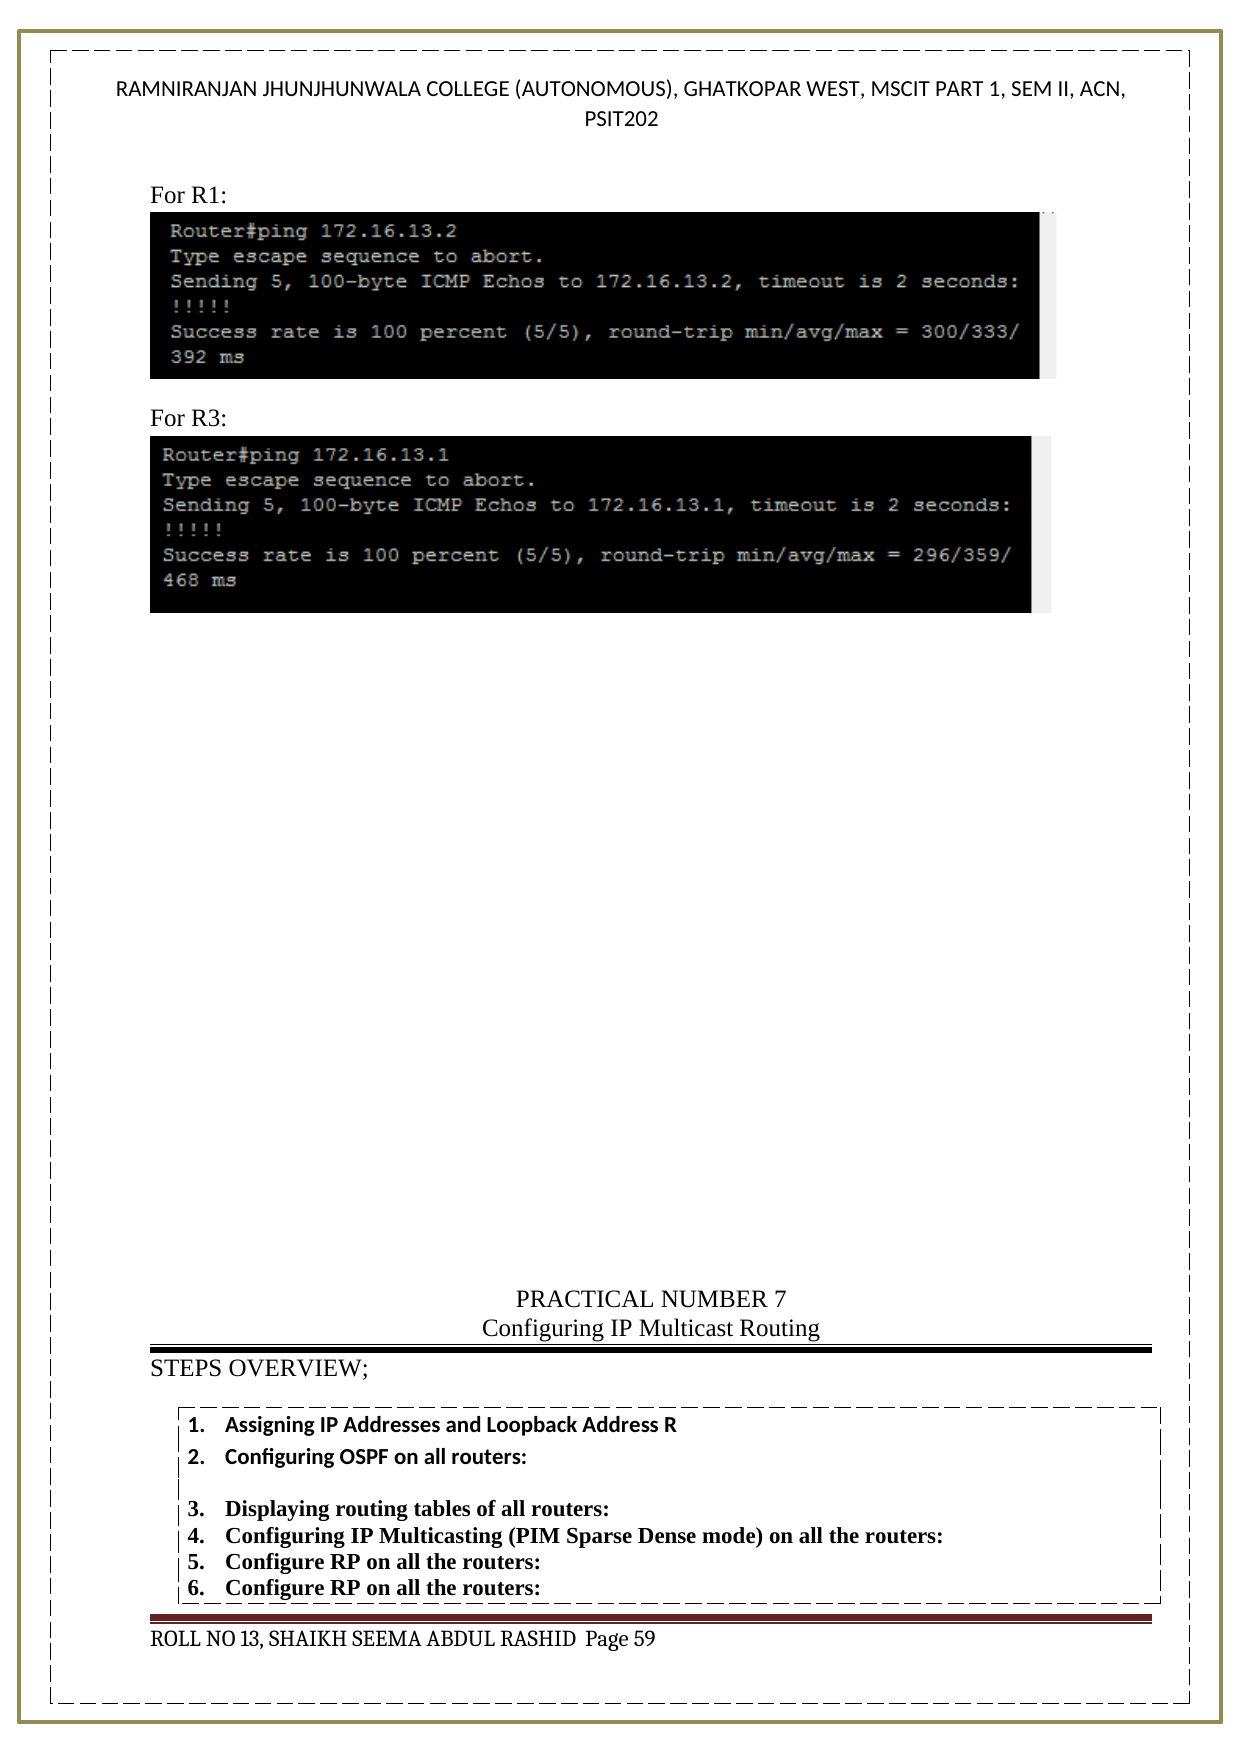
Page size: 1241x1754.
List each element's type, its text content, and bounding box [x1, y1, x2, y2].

text Configuring IP Multicast Routing [150, 1313, 1152, 1344]
list Configuring OSPF on all routers: [178, 1439, 1161, 1470]
list Displaying routing tables of all routers: [178, 1492, 1161, 1518]
list Configure RP on all the routers: [178, 1545, 1161, 1571]
list Assigning IP Addresses and Loopback Address R [178, 1407, 1161, 1438]
text PRACTICAL NUMBER 7 [150, 1284, 1152, 1313]
picture [150, 436, 1052, 613]
list Configuring IP Multicasting (PIM Sparse Dense mode) on all the routers: [178, 1518, 1161, 1545]
picture [150, 212, 1057, 379]
list Configure RP on all the routers: [178, 1571, 1161, 1604]
text STEPS OVERVIEW; [150, 1353, 1152, 1382]
